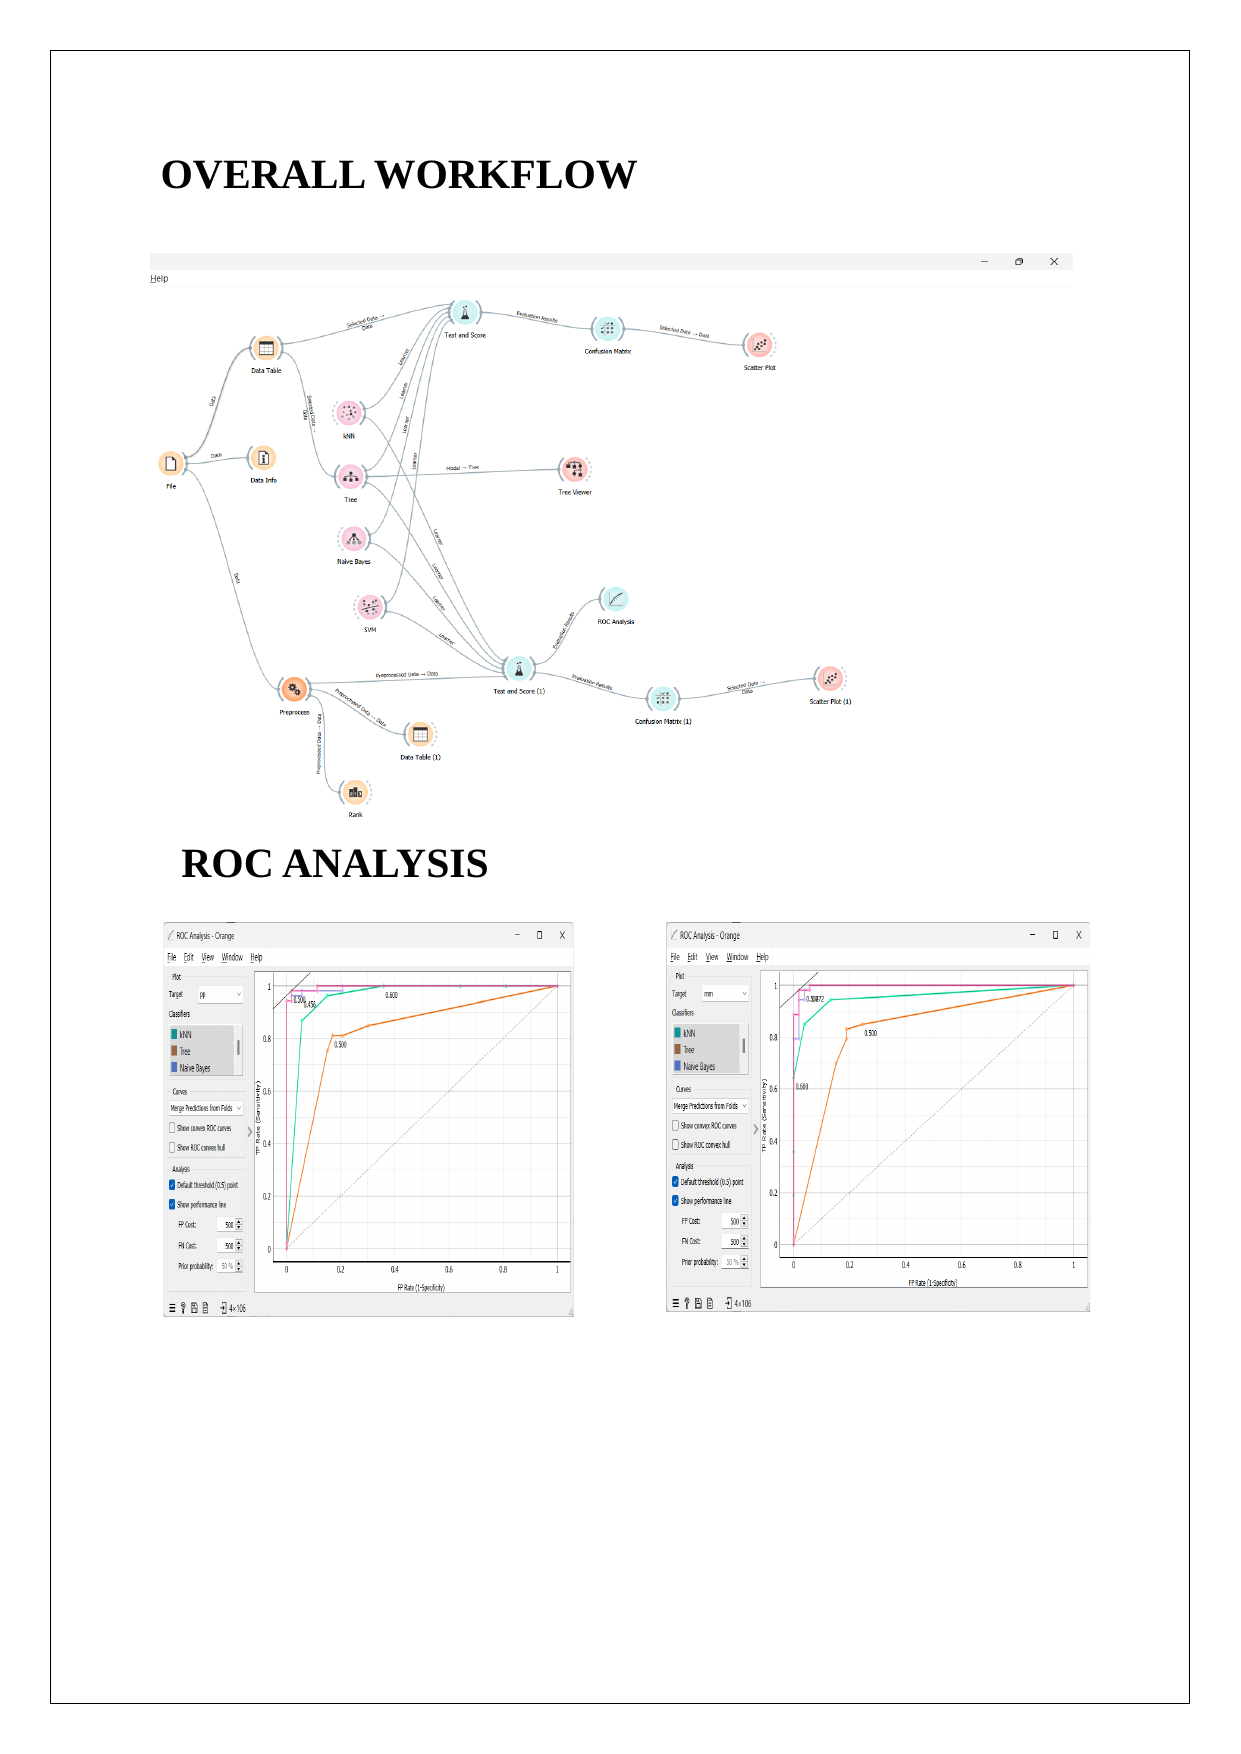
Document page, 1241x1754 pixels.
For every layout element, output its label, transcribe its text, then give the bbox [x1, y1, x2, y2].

text OVERALL WORKFLOW [150, 150, 1090, 198]
picture [150, 253, 1073, 837]
picture [163, 922, 574, 1317]
picture [666, 922, 1091, 1312]
text ROC ANALYSIS [150, 838, 1090, 886]
